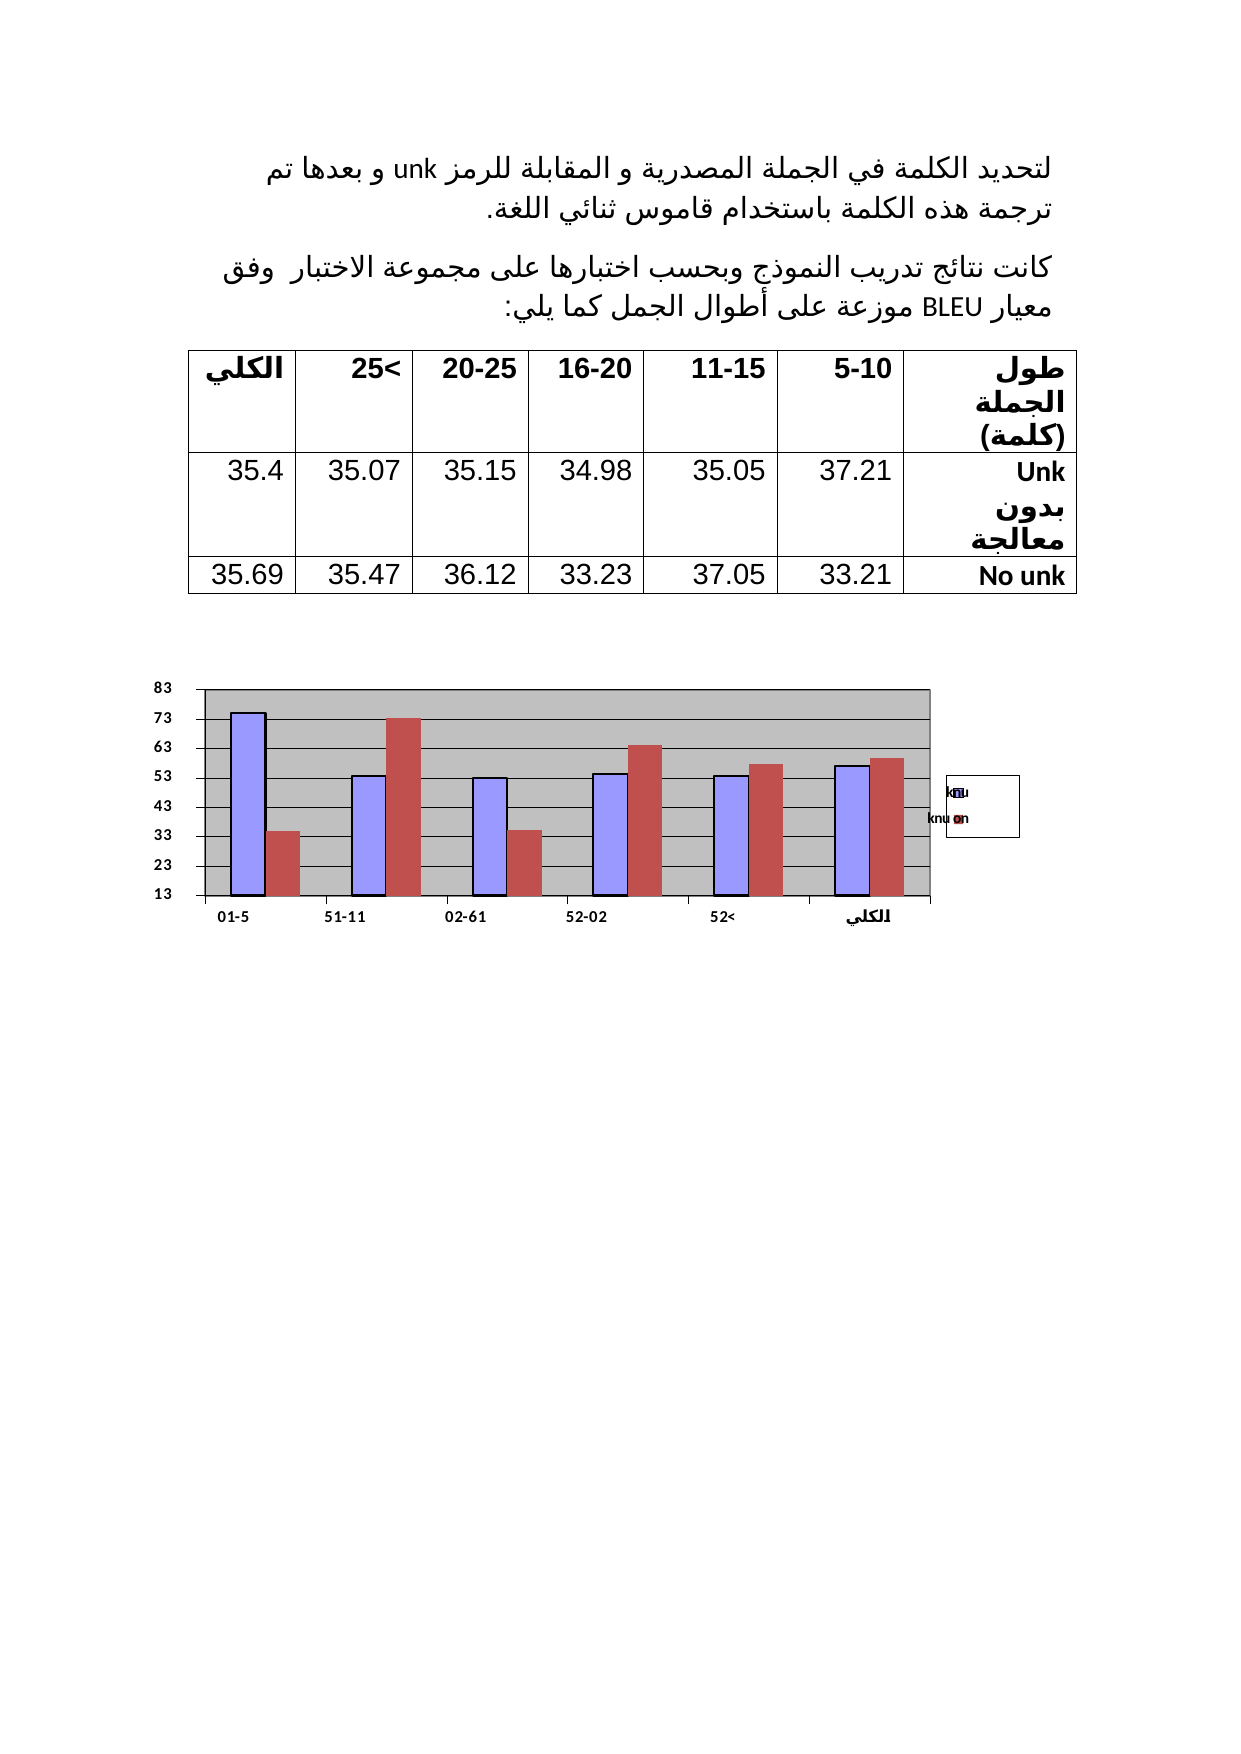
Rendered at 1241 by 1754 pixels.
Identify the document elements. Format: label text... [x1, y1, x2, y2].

table_cell No unk [904, 557, 1076, 592]
table_header >25 [296, 351, 412, 452]
table_cell 35.07 [296, 453, 412, 556]
table_cell 36.12 [413, 557, 528, 592]
table_cell 35.05 [644, 453, 777, 556]
table_header 16-20 [529, 351, 643, 452]
text كانت نتائج تدريب النموذج وبحسب اختبارها على مجموعة الاختبار وفق معيار BLEU موزعة على أطوال الجمل كما يلي: [187, 250, 1053, 324]
table_cell 35.15 [413, 453, 528, 556]
table_cell 37.05 [644, 557, 777, 592]
table_cell 37.21 [778, 453, 903, 556]
table_cell 34.98 [529, 453, 643, 556]
table_header طول الجملة (كلمة) [904, 351, 1076, 452]
table_cell 35.47 [296, 557, 412, 592]
table_cell 35.4 [189, 453, 295, 556]
table_header 5-10 [778, 351, 903, 452]
table_header 11-15 [644, 351, 777, 452]
table_cell 33.21 [778, 557, 903, 592]
table_header 20-25 [413, 351, 528, 452]
table_cell 35.69 [189, 557, 295, 592]
table_header الكلي [189, 351, 295, 452]
table_cell 33.23 [529, 557, 643, 592]
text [187, 150, 1053, 224]
table_cell Unk بدون معالجة [904, 453, 1076, 556]
